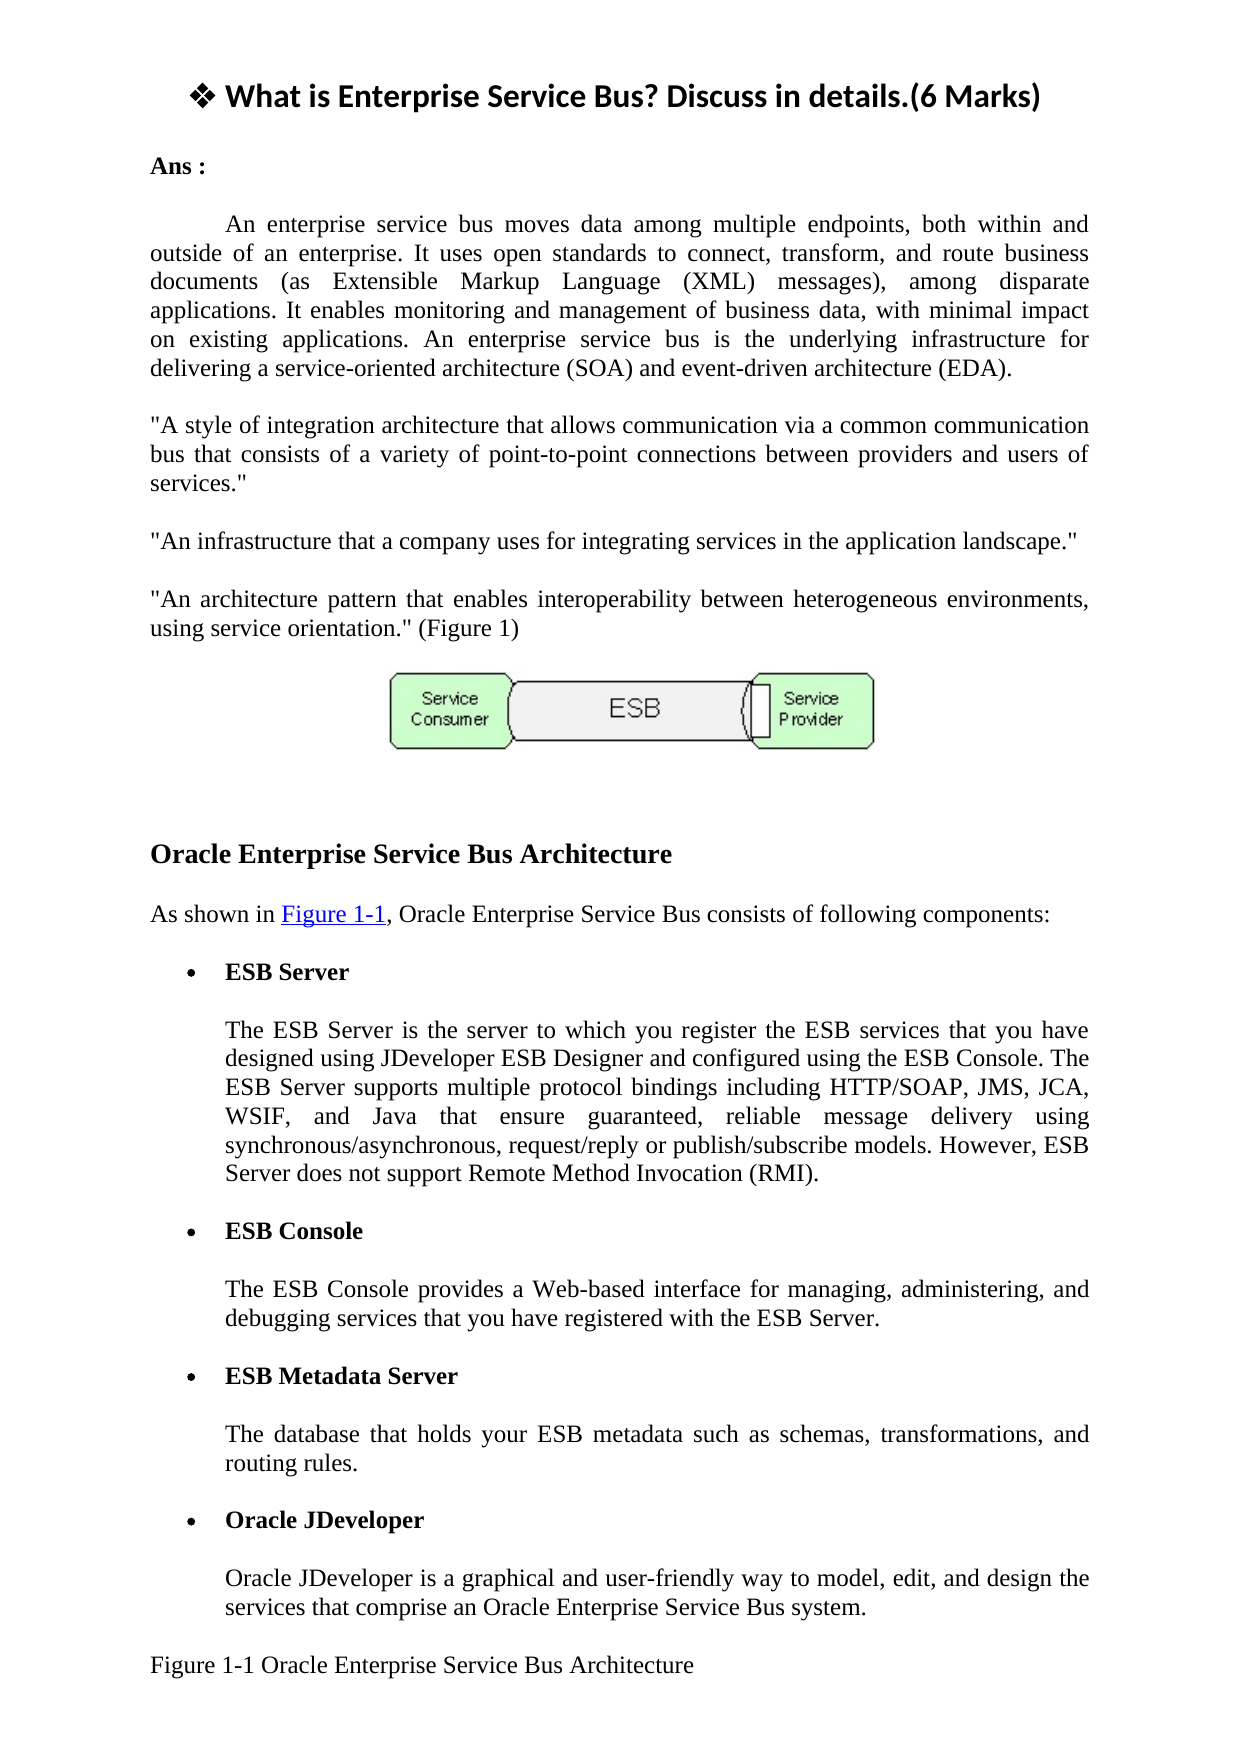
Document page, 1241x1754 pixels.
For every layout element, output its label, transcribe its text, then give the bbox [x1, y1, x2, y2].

list ESB Console [187, 1216, 1090, 1245]
text Oracle JDeveloper is a graphical and user-friendly way to model, edit, and design the services that comprise an Oracle Enterprise Service Bus system. [225, 1563, 1090, 1621]
text "An infrastructure that a company uses for integrating services in the application landscape." [150, 526, 1090, 555]
text The ESB Console provides a Web-based interface for managing, administering, and debugging services that you have registered with the ESB Server. [225, 1274, 1090, 1332]
text As shown in Figure 1-1, Oracle Enterprise Service Bus consists of following components: [150, 899, 1090, 928]
text Figure 1-1 Oracle Enterprise Service Bus Architecture [150, 1650, 1090, 1679]
list What is Enterprise Service Bus? Discuss in details.(6 Marks) [187, 75, 1090, 116]
text An enterprise service bus moves data among multiple endpoints, both within and outside of an enterprise. It uses open standards to connect, transform, and route business documents (as Extensible Markup Language (XML) messages), among disparate applications. It enables monitoring and management of business data, with minimal impact on existing applications. An enterprise service bus is the underlying infrastructure for delivering a service-oriented architecture (SOA) and event-driven architecture (EDA). [150, 209, 1090, 381]
text "An architecture pattern that enables interoperability between heterogeneous environments, using service orientation." (Figure 1) [150, 584, 1090, 641]
text The database that holds your ESB metadata such as schemas, transformations, and routing rules. [225, 1419, 1090, 1476]
text Oracle Enterprise Service Bus Architecture [150, 837, 1090, 870]
text Ans : [150, 151, 1090, 180]
list ESB Server [187, 957, 1090, 986]
text "A style of integration architecture that allows communication via a common communication bus that consists of a variety of point-to-point connections between providers and users of services." [150, 411, 1090, 497]
list Oracle JDeveloper [187, 1506, 1090, 1534]
picture [387, 670, 876, 751]
list ESB Metadata Server [187, 1361, 1090, 1390]
text The ESB Server is the server to which you register the ESB services that you have designed using JDeveloper ESB Designer and configured using the ESB Console. The ESB Server supports multiple protocol bindings including HTTP/SOAP, JMS, JCA, WSIF, and Java that ensure guaranteed, reliable message delivery using synchronous/asynchronous, request/reply or publish/subscribe models. However, ESB Server does not support Remote Method Invocation (RMI). [225, 1015, 1090, 1187]
